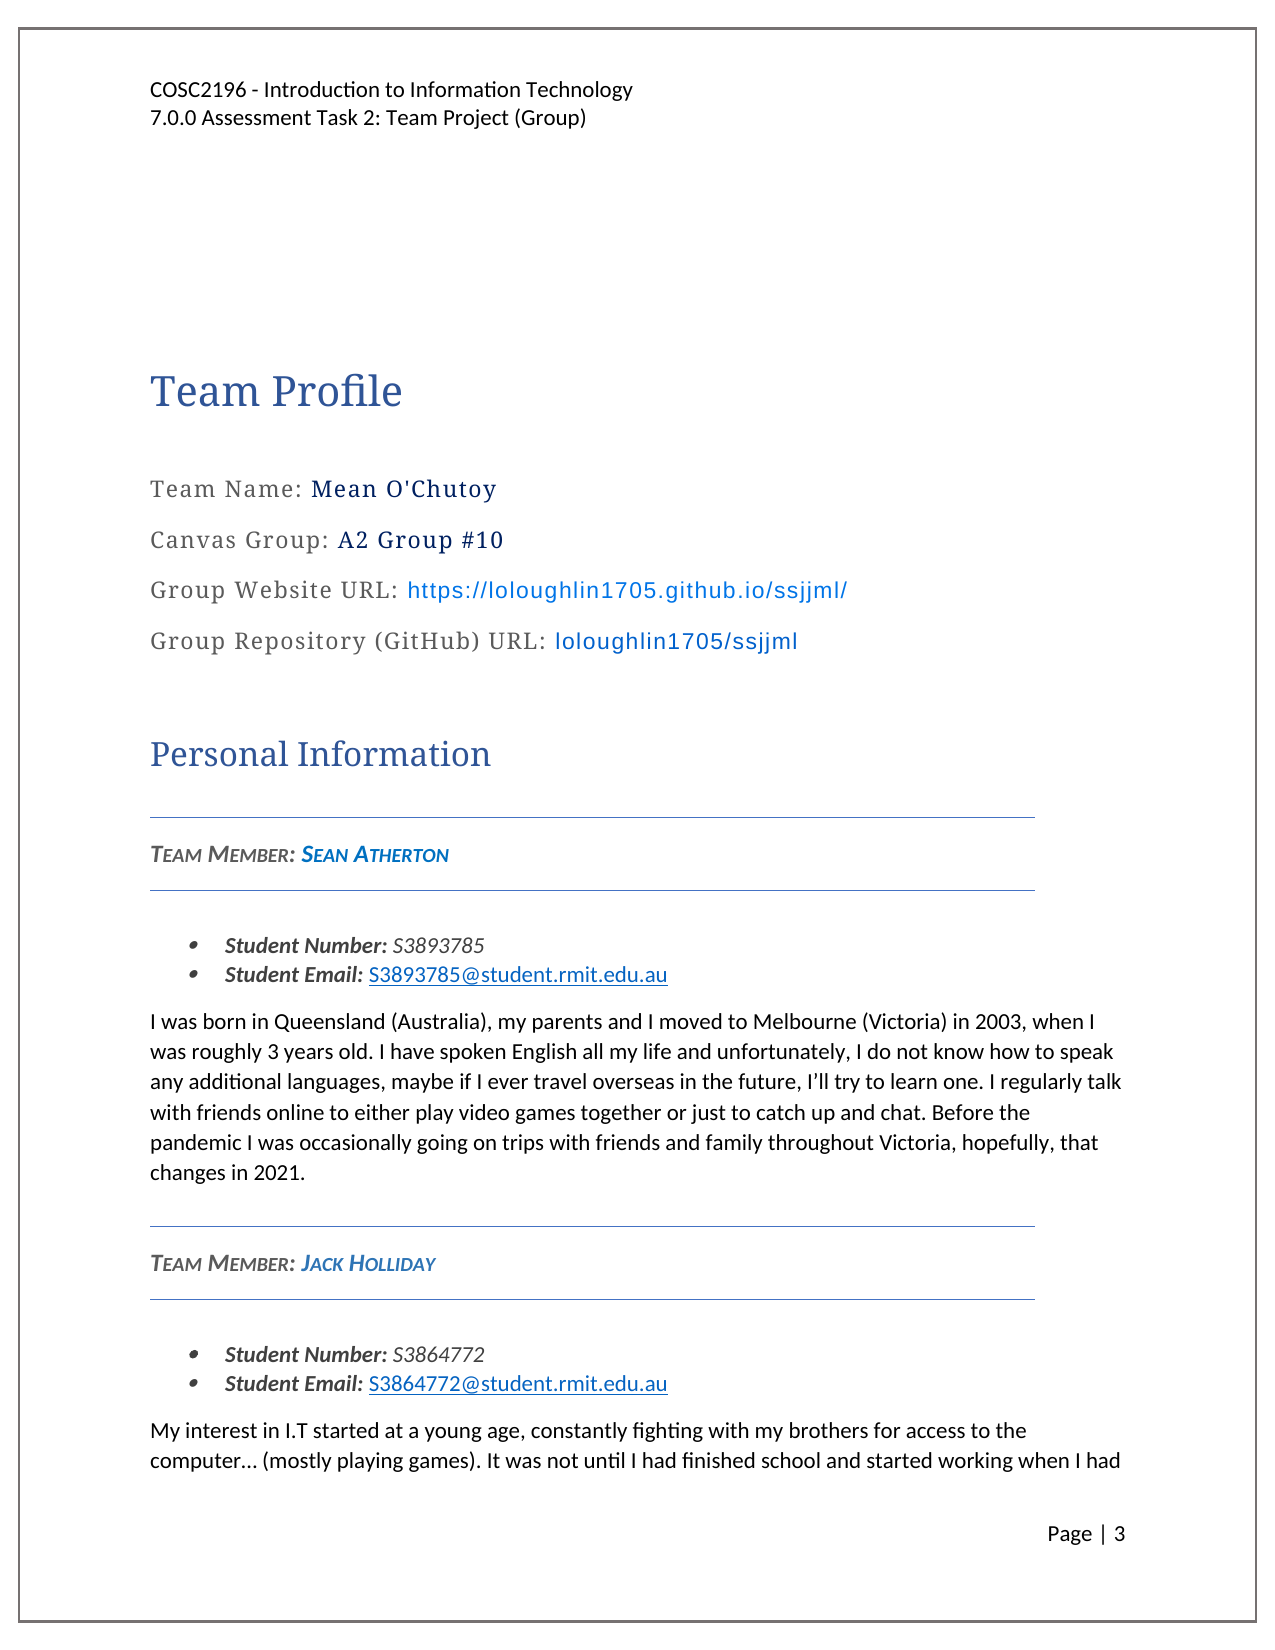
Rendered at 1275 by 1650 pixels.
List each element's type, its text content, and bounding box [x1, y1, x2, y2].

text Team Member: Sean Atherton [150, 818, 1035, 890]
list Student Number: S3864772 [187, 1340, 1125, 1368]
list Student Email: S3864772@student.rmit.edu.au [187, 1369, 1125, 1398]
subtitle Group Website URL: https://loloughlin1705.github.io/ssjjml/ [150, 574, 1125, 606]
subtitle Canvas Group: A2 Group #10 [150, 524, 1125, 555]
subtitle Team Name: Mean O'Chutoy [150, 473, 1125, 505]
subtitle Group Repository (GitHub) URL: loloughlin1705/ssjjml [150, 625, 1125, 656]
list Student Number: S3893785 [187, 931, 1125, 959]
text I was born in Queensland (Australia), my parents and I moved to Melbourne (Victoria) in 2003, when I was roughly 3 years old. I have spoken English all my life and unfortunately, I do not know how to speak any additional languages, maybe if I ever travel overseas in the future, I’ll try to learn one. I regularly talk with friends online to either play video games together or just to catch up and chat. Before the pandemic I was occasionally going on trips with friends and family throughout Victoria, hopefully, that changes in 2021. [150, 1007, 1125, 1186]
subtitle Team Profile [150, 362, 1125, 418]
text Team Member: Jack Holliday [150, 1227, 1035, 1299]
subtitle Personal Information [150, 730, 1125, 776]
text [150, 1416, 1125, 1474]
list Student Email: S3893785@student.rmit.edu.au [187, 961, 1125, 989]
